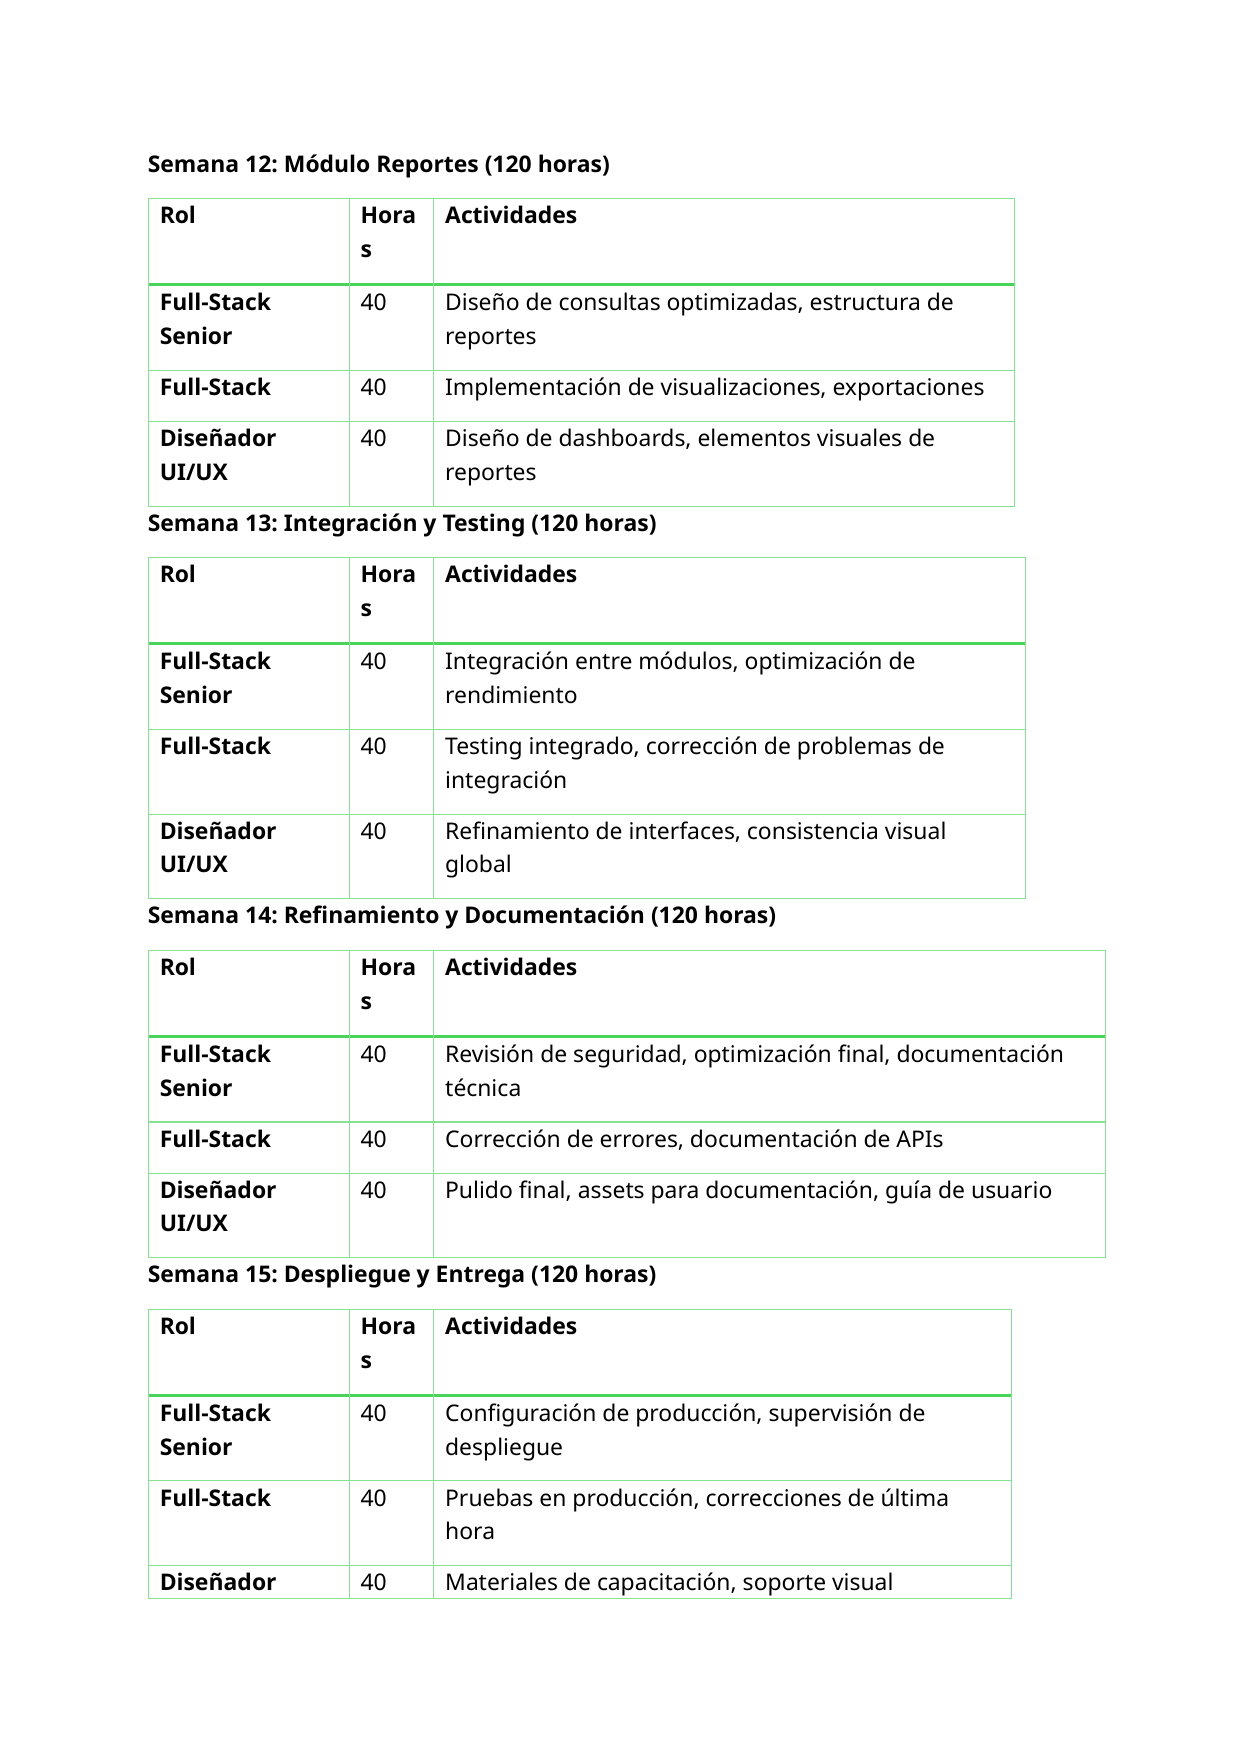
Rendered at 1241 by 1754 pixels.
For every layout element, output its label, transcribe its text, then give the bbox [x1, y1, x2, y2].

table_cell Implementación de visualizaciones, exportaciones [434, 371, 1014, 421]
table_header Rol [149, 199, 349, 283]
table_header Rol [149, 558, 349, 642]
table_cell Diseñador UI/UX [149, 1174, 349, 1257]
table_cell 40 [350, 1038, 433, 1121]
table_cell 40 [350, 371, 433, 421]
text Semana 15: Despliegue y Entrega (120 horas) [148, 1258, 1137, 1289]
table_header Rol [149, 951, 349, 1034]
table_cell 40 [350, 1174, 433, 1257]
table_cell Integración entre módulos, optimización de rendimiento [434, 645, 1025, 729]
table_cell Refinamiento de interfaces, consistencia visual global [434, 815, 1025, 898]
table_cell Testing integrado, corrección de problemas de integración [434, 730, 1025, 813]
table_cell Corrección de errores, documentación de APIs [434, 1123, 1105, 1172]
table_cell Full-Stack Senior [149, 1397, 349, 1480]
table_cell Full-Stack Senior [149, 286, 349, 370]
table_cell Pruebas en producción, correcciones de última hora [434, 1481, 1011, 1565]
text Semana 13: Integración y Testing (120 horas) [148, 507, 1137, 538]
table_header Actividades [434, 951, 1105, 1034]
table_cell Full-Stack [149, 371, 349, 421]
table_header Actividades [434, 1310, 1011, 1393]
table_cell Diseñador UI/UX [149, 1566, 349, 1597]
table_cell Diseñador UI/UX [149, 815, 349, 898]
table_cell 40 [350, 422, 433, 506]
table_cell 40 [350, 1123, 433, 1172]
table_header Rol [149, 1310, 349, 1393]
table_cell Full-Stack Senior [149, 1038, 349, 1121]
text Semana 14: Refinamiento y Documentación (120 horas) [148, 899, 1137, 931]
table_cell Configuración de producción, supervisión de despliegue [434, 1397, 1011, 1480]
table_cell Diseño de consultas optimizadas, estructura de reportes [434, 286, 1014, 370]
table_cell 40 [350, 815, 433, 898]
table_header Horas [350, 199, 433, 283]
table_cell Pulido final, assets para documentación, guía de usuario [434, 1174, 1105, 1257]
text Semana 12: Módulo Reportes (120 horas) [148, 148, 1137, 179]
table_header Horas [350, 1310, 433, 1393]
table_header Horas [350, 951, 433, 1034]
table_cell 40 [350, 1397, 433, 1480]
table_cell 40 [350, 645, 433, 729]
table_cell Full-Stack Senior [149, 645, 349, 729]
table_cell Diseño de dashboards, elementos visuales de reportes [434, 422, 1014, 506]
table_cell 40 [350, 730, 433, 813]
table_header Horas [350, 558, 433, 642]
table_cell 40 [350, 1481, 433, 1565]
table_cell Full-Stack [149, 730, 349, 813]
table_cell Revisión de seguridad, optimización final, documentación técnica [434, 1038, 1105, 1121]
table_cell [434, 1566, 1011, 1597]
table_cell 40 [350, 1566, 433, 1597]
table_cell Diseñador UI/UX [149, 422, 349, 506]
table_cell Full-Stack [149, 1123, 349, 1172]
table_header Actividades [434, 558, 1025, 642]
table_header Actividades [434, 199, 1014, 283]
table_cell Full-Stack [149, 1481, 349, 1565]
table_cell 40 [350, 286, 433, 370]
